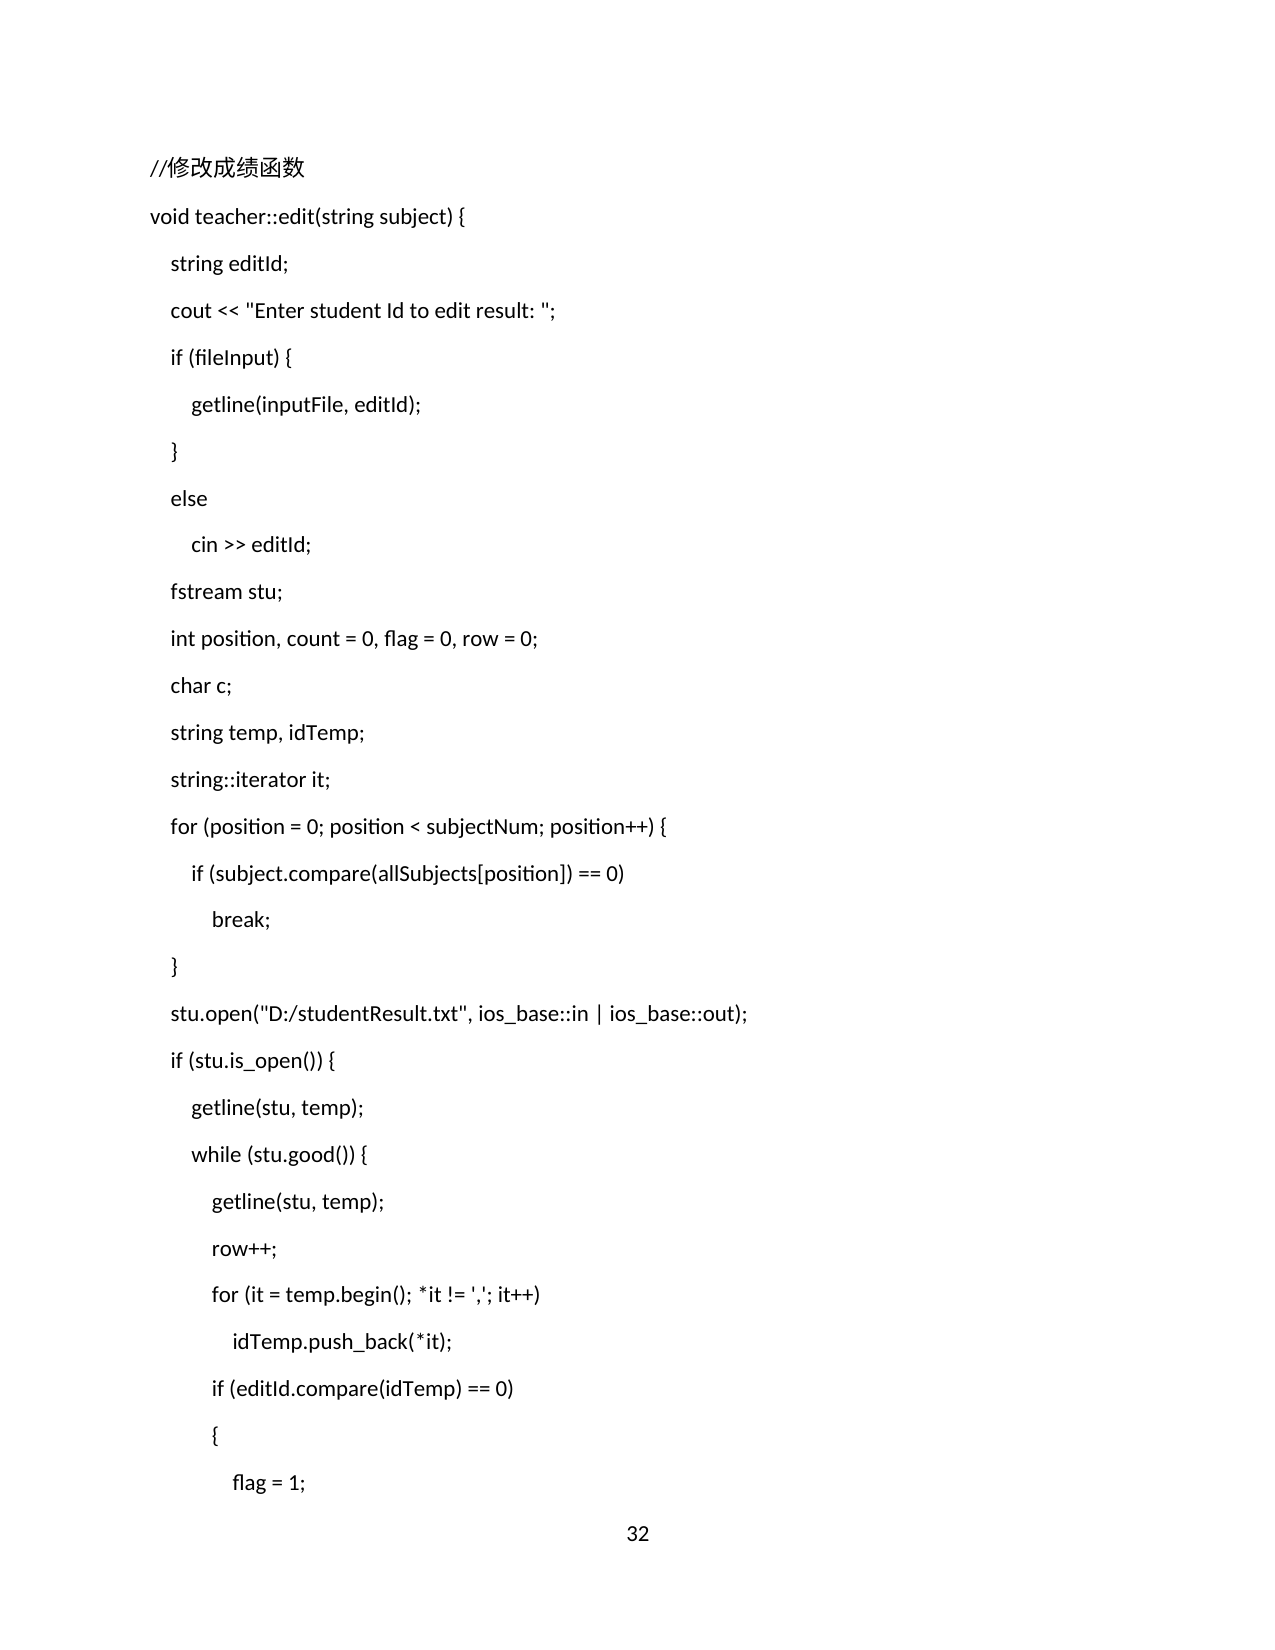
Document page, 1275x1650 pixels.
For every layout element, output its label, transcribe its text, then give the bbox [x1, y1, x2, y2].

text flag = 1; [150, 1468, 1125, 1496]
text if (editId.compare(idTemp) == 0) [150, 1374, 1125, 1402]
text cout << "Enter student Id to edit result: "; [150, 296, 1125, 324]
text string editId; [150, 249, 1125, 277]
text getline(inputFile, editId); [150, 390, 1125, 418]
text //修改成绩函数 [150, 150, 1125, 183]
text { [150, 1421, 1125, 1449]
text char c; [150, 671, 1125, 699]
text string temp, idTemp; [150, 718, 1125, 746]
text getline(stu, temp); [150, 1093, 1125, 1121]
text break; [150, 906, 1125, 934]
text if (subject.compare(allSubjects[position]) == 0) [150, 859, 1125, 887]
text int position, count = 0, flag = 0, row = 0; [150, 624, 1125, 652]
text while (stu.good()) { [150, 1140, 1125, 1168]
text fstream stu; [150, 577, 1125, 606]
text for (position = 0; position < subjectNum; position++) { [150, 812, 1125, 840]
text stu.open("D:/studentResult.txt", ios_base::in | ios_base::out); [150, 999, 1125, 1027]
text string::iterator it; [150, 765, 1125, 793]
text idTemp.push_back(*it); [150, 1327, 1125, 1356]
text if (stu.is_open()) { [150, 1046, 1125, 1074]
text } [150, 437, 1125, 465]
text } [150, 952, 1125, 981]
text for (it = temp.begin(); *it != ','; it++) [150, 1281, 1125, 1309]
text if (fileInput) { [150, 343, 1125, 371]
text row++; [150, 1234, 1125, 1262]
text cin >> editId; [150, 531, 1125, 559]
text getline(stu, temp); [150, 1187, 1125, 1215]
text else [150, 484, 1125, 512]
text void teacher::edit(string subject) { [150, 202, 1125, 231]
